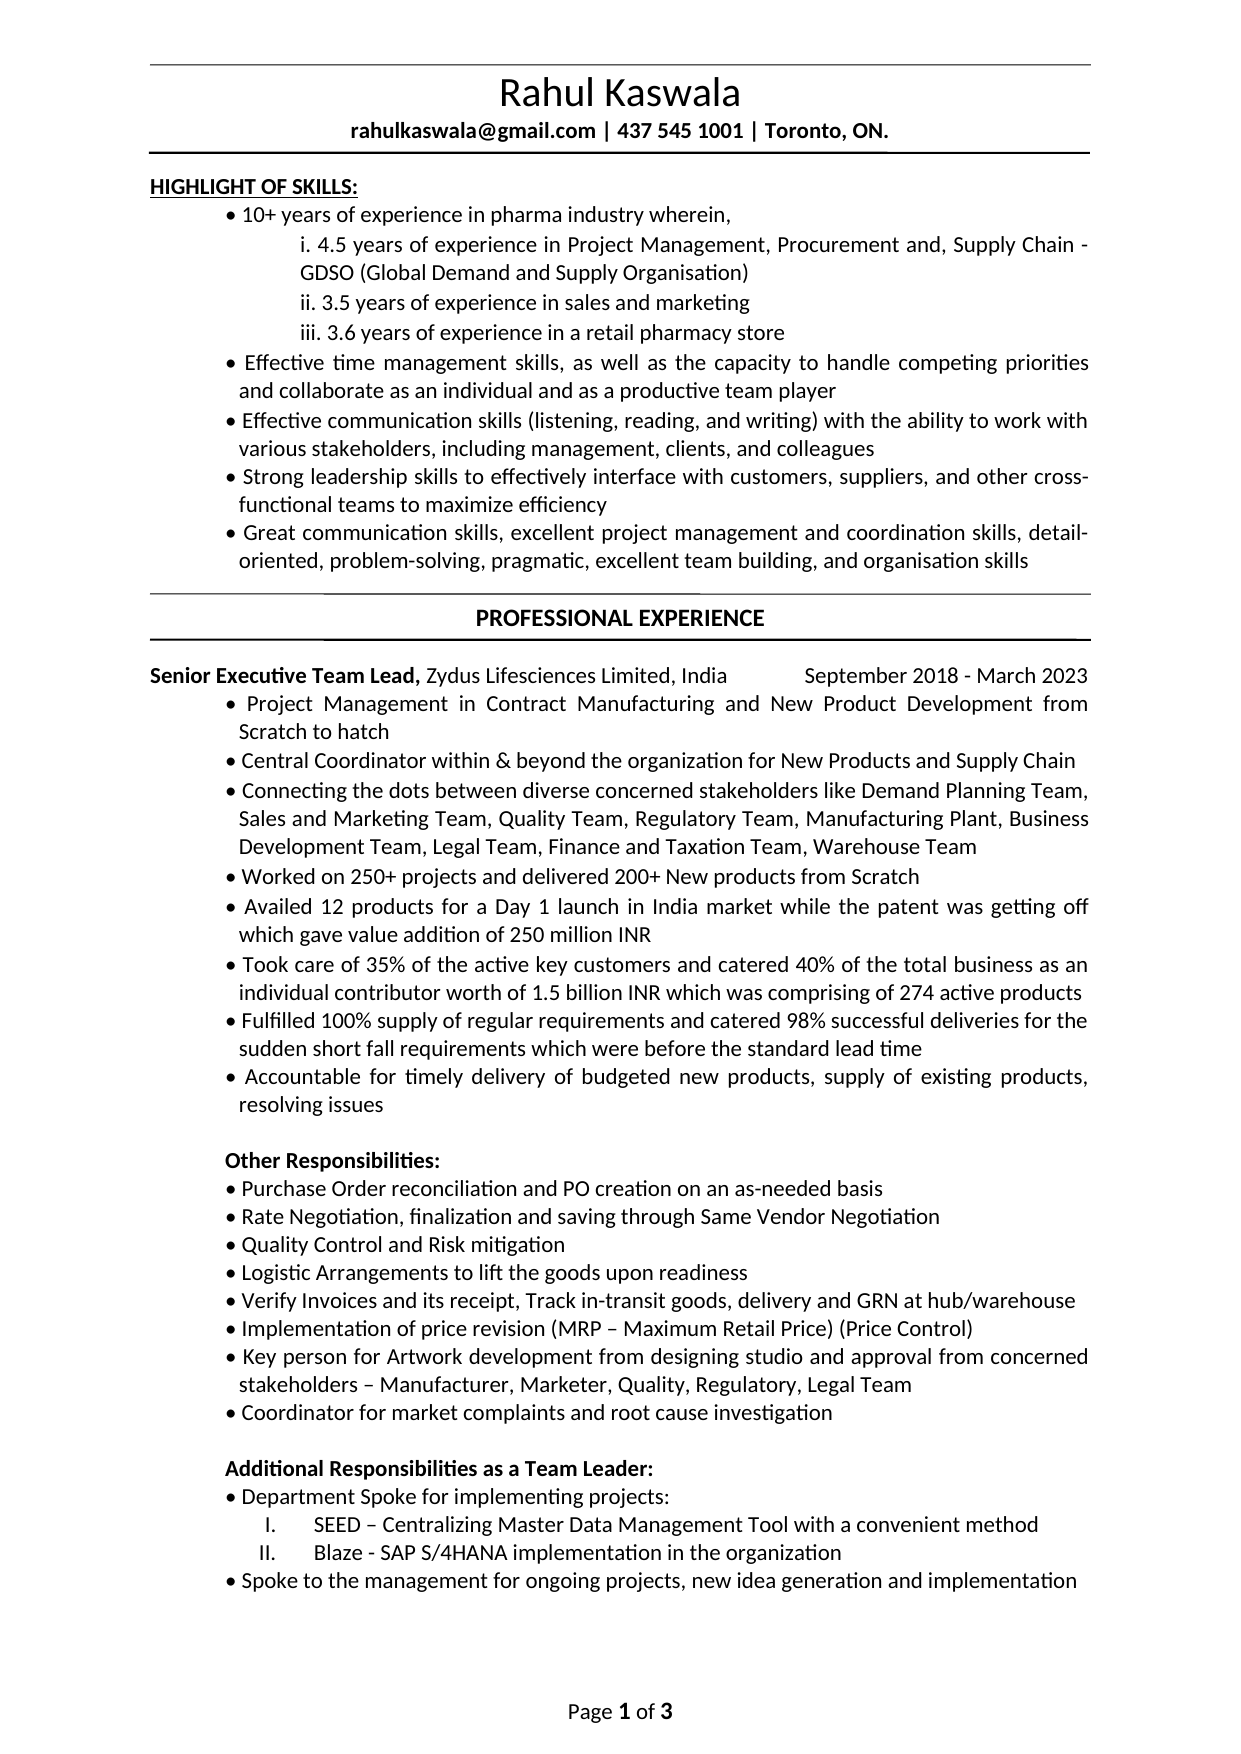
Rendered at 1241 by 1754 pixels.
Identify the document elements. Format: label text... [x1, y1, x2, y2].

text • Strong leadership skills to effectively interface with customers, suppliers, and other cross-functional teams to maximize efficiency [225, 462, 1090, 518]
text • Took care of 35% of the active key customers and catered 40% of the total business as an individual contributor worth of 1.5 billion INR which was comprising of 274 active products [225, 950, 1090, 1006]
text • Project Management in Contract Manufacturing and New Product Development from Scratch to hatch [225, 689, 1090, 745]
text • Key person for Artwork development from designing studio and approval from concerned stakeholders – Manufacturer, Marketer, Quality, Regulatory, Legal Team [225, 1342, 1090, 1398]
text • Connecting the dots between diverse concerned stakeholders like Demand Planning Team, Sales and Marketing Team, Quality Team, Regulatory Team, Manufacturing Plant, Business Development Team, Legal Team, Finance and Taxation Team, Warehouse Team [225, 776, 1090, 860]
text • Fulfilled 100% supply of regular requirements and catered 98% successful deliveries for the sudden short fall requirements which were before the standard lead time [225, 1006, 1090, 1062]
text i. 4.5 years of experience in Project Management, Procurement and, Supply Chain - GDSO (Global Demand and Supply Organisation) [300, 230, 1090, 286]
text HIGHLIGHT OF SKILLS: [150, 172, 1090, 201]
text rahulkaswala@gmail.com | 437 545 1001 | Toronto, ON. [150, 116, 1090, 144]
text • Coordinator for market complaints and root cause investigation [225, 1398, 1090, 1426]
text • Spoke to the management for ongoing projects, new idea generation and implementation [225, 1566, 1090, 1594]
text Senior Executive Team Lead, Zydus Lifesciences Limited, India September 2018 - March 2023 [150, 661, 1090, 689]
text • Department Spoke for implementing projects: [225, 1482, 1090, 1510]
text • Quality Control and Risk mitigation [150, 1230, 1090, 1258]
text Additional Responsibilities as a Team Leader: [150, 1454, 1090, 1482]
text • 10+ years of experience in pharma industry wherein, [225, 201, 1090, 228]
text • Central Coordinator within & beyond the organization for New Products and Supply Chain [225, 747, 1090, 774]
text • Logistic Arrangements to lift the goods upon readiness [150, 1258, 1090, 1286]
text Rahul Kaswala [150, 66, 1090, 116]
text • Implementation of price revision (MRP – Maximum Retail Price) (Price Control) [150, 1314, 1090, 1342]
text • Great communication skills, excellent project management and coordination skills, detail-oriented, problem-solving, pragmatic, excellent team building, and organisation skills [225, 518, 1090, 574]
text • Availed 12 products for a Day 1 launch in India market while the patent was getting off which gave value addition of 250 million INR [225, 892, 1090, 948]
text • Accountable for timely delivery of budgeted new products, supply of existing products, resolving issues [225, 1062, 1090, 1118]
text • Verify Invoices and its receipt, Track in-transit goods, delivery and GRN at hub/warehouse [150, 1286, 1090, 1314]
text • Rate Negotiation, finalization and saving through Same Vendor Negotiation [150, 1202, 1090, 1230]
text Other Responsibilities: [150, 1146, 1090, 1174]
text • Effective time management skills, as well as the capacity to handle competing priorities and collaborate as an individual and as a productive team player [225, 348, 1090, 404]
text • Worked on 250+ projects and delivered 200+ New products from Scratch [225, 862, 1090, 890]
text PROFESSIONAL EXPERIENCE [150, 602, 1090, 633]
text iii. 3.6 years of experience in a retail pharmacy store [239, 318, 1090, 346]
list Blaze - SAP S/4HANA implementation in the organization [276, 1538, 1090, 1566]
text • Purchase Order reconciliation and PO creation on an as-needed basis [150, 1174, 1090, 1202]
list SEED – Centralizing Master Data Management Tool with a convenient method [276, 1510, 1090, 1538]
text ii. 3.5 years of experience in sales and marketing [239, 288, 1090, 316]
text • Effective communication skills (listening, reading, and writing) with the ability to work with various stakeholders, including management, clients, and colleagues [225, 406, 1090, 462]
